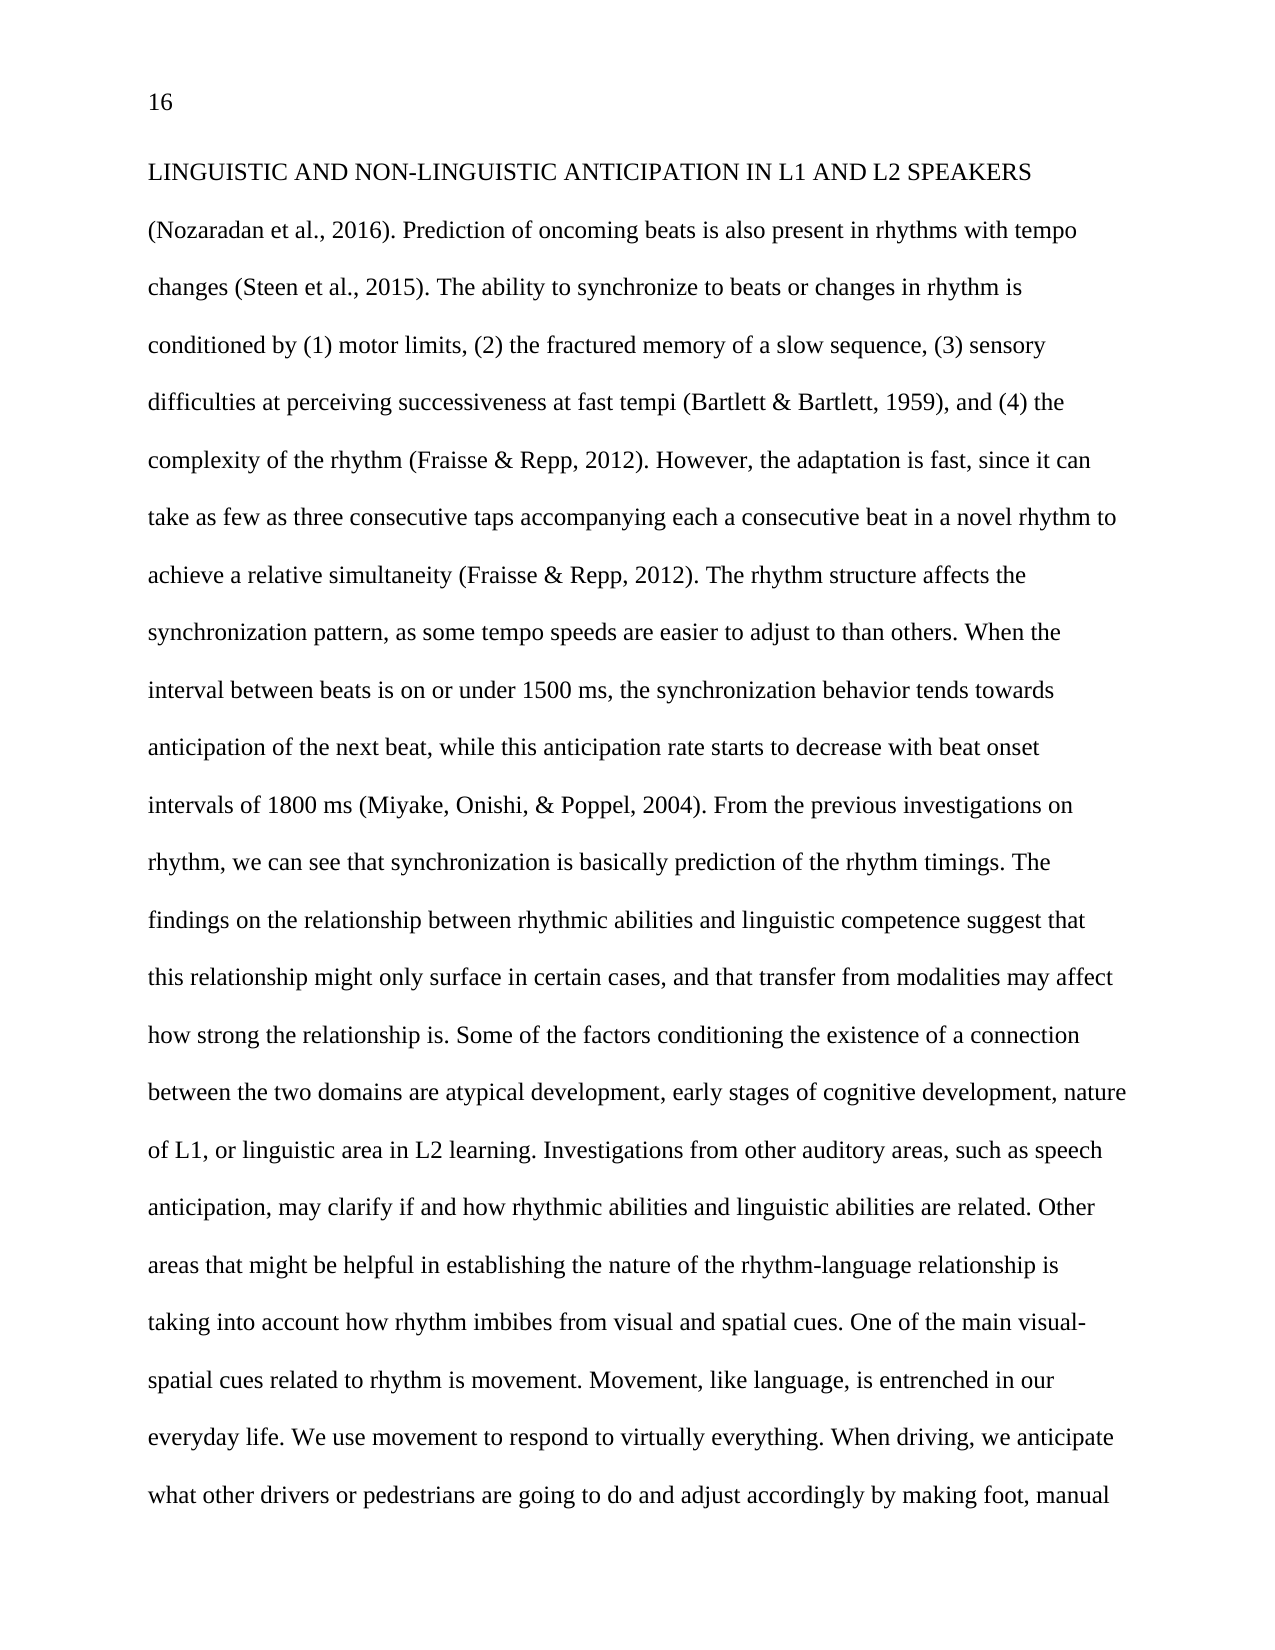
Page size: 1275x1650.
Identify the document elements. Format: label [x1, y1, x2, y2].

text [148, 215, 1127, 1509]
